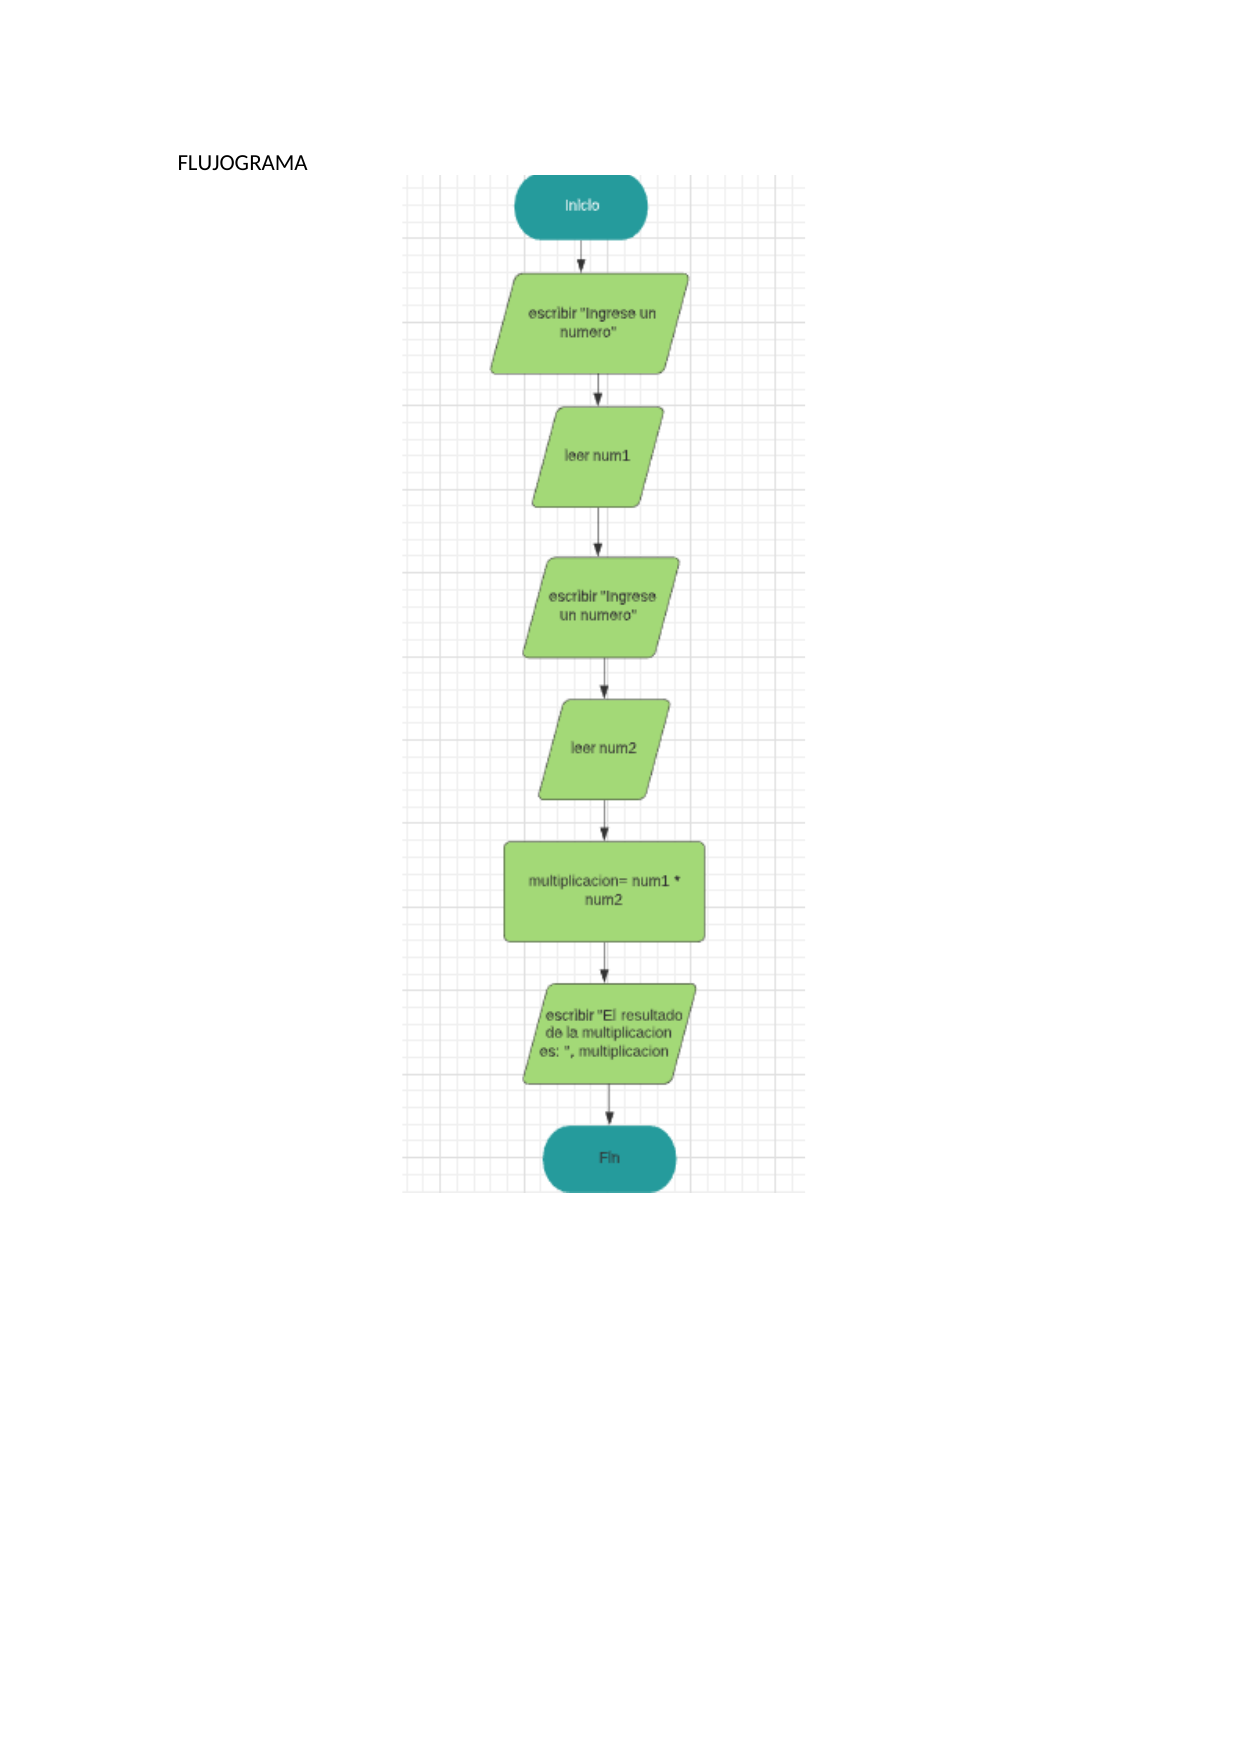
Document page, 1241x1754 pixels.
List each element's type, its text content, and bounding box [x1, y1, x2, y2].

picture [402, 175, 806, 1193]
text FLUJOGRAMA [177, 148, 1063, 176]
